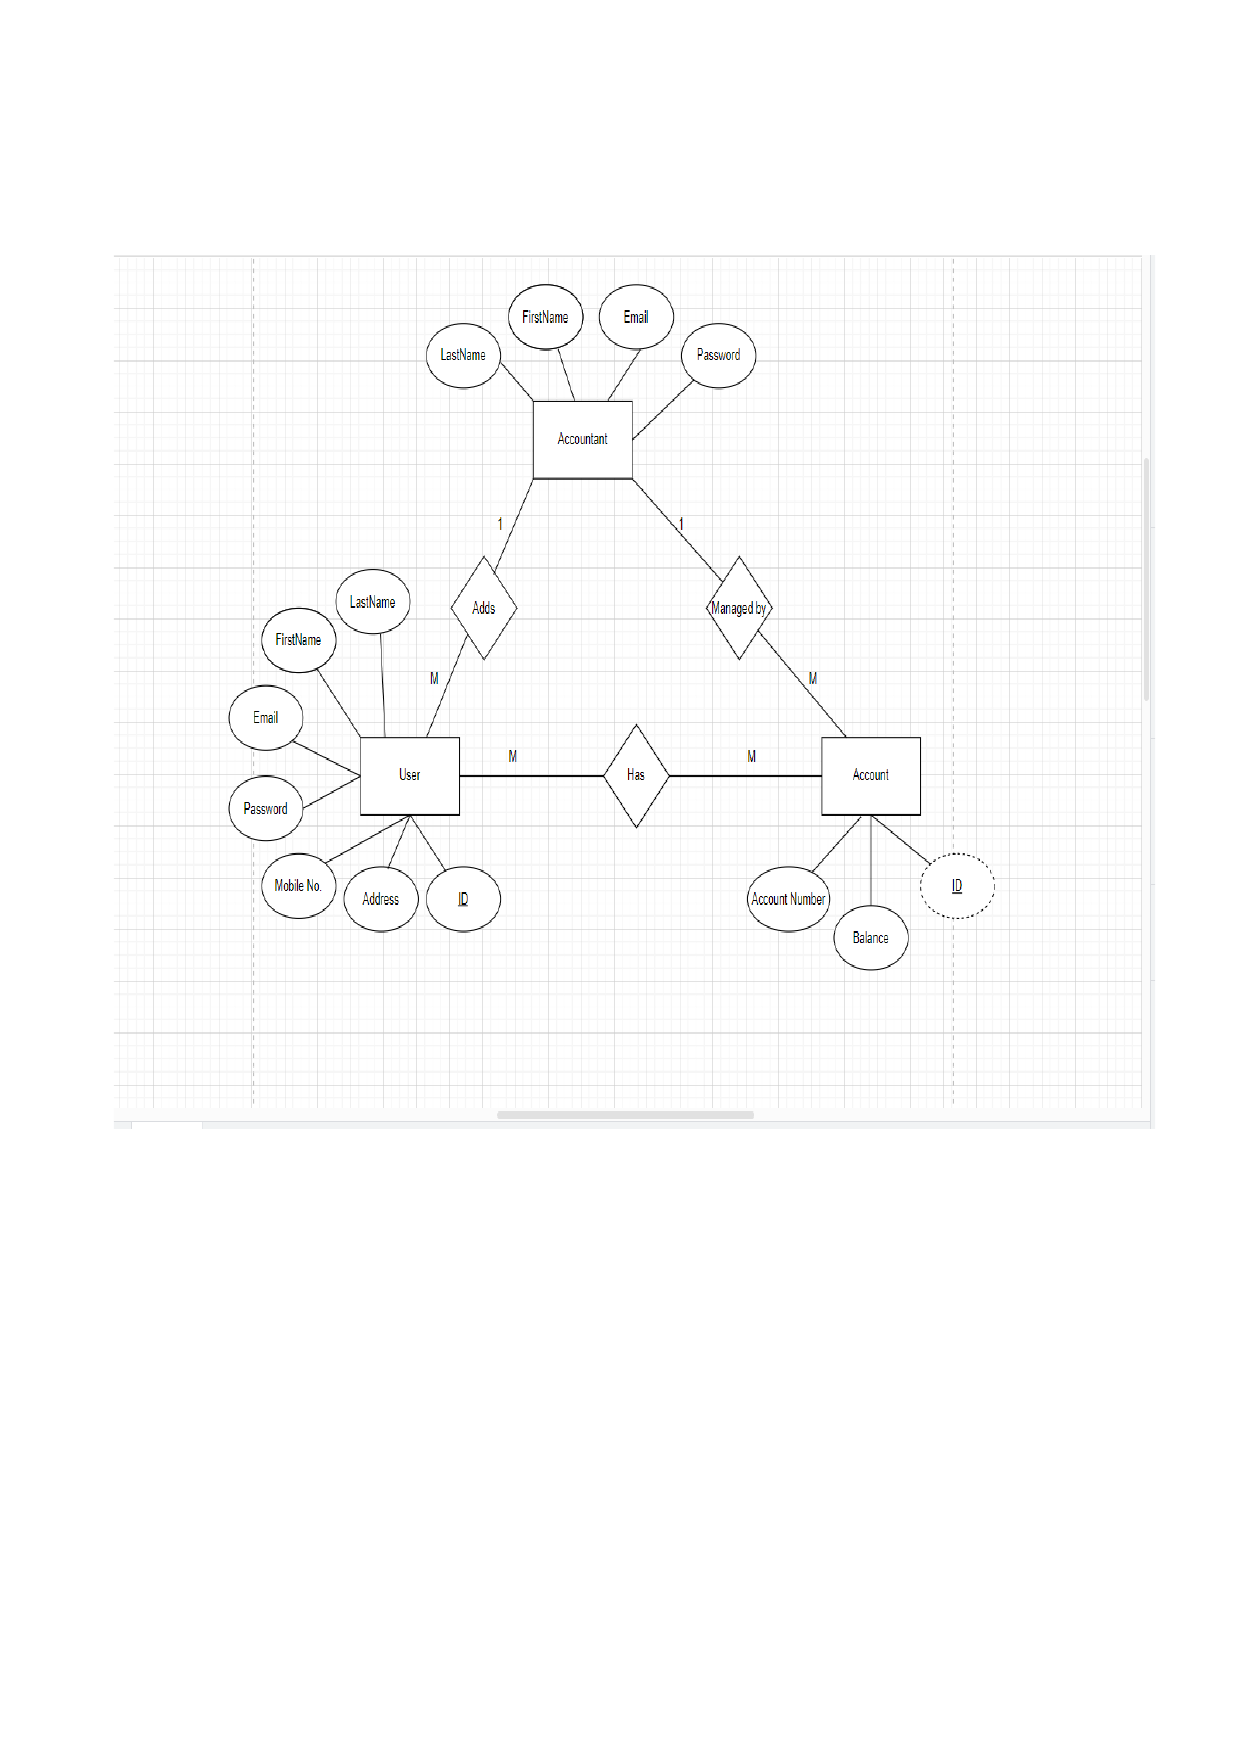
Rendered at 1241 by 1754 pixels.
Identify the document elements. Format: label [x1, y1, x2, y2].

picture [113, 255, 1155, 1129]
